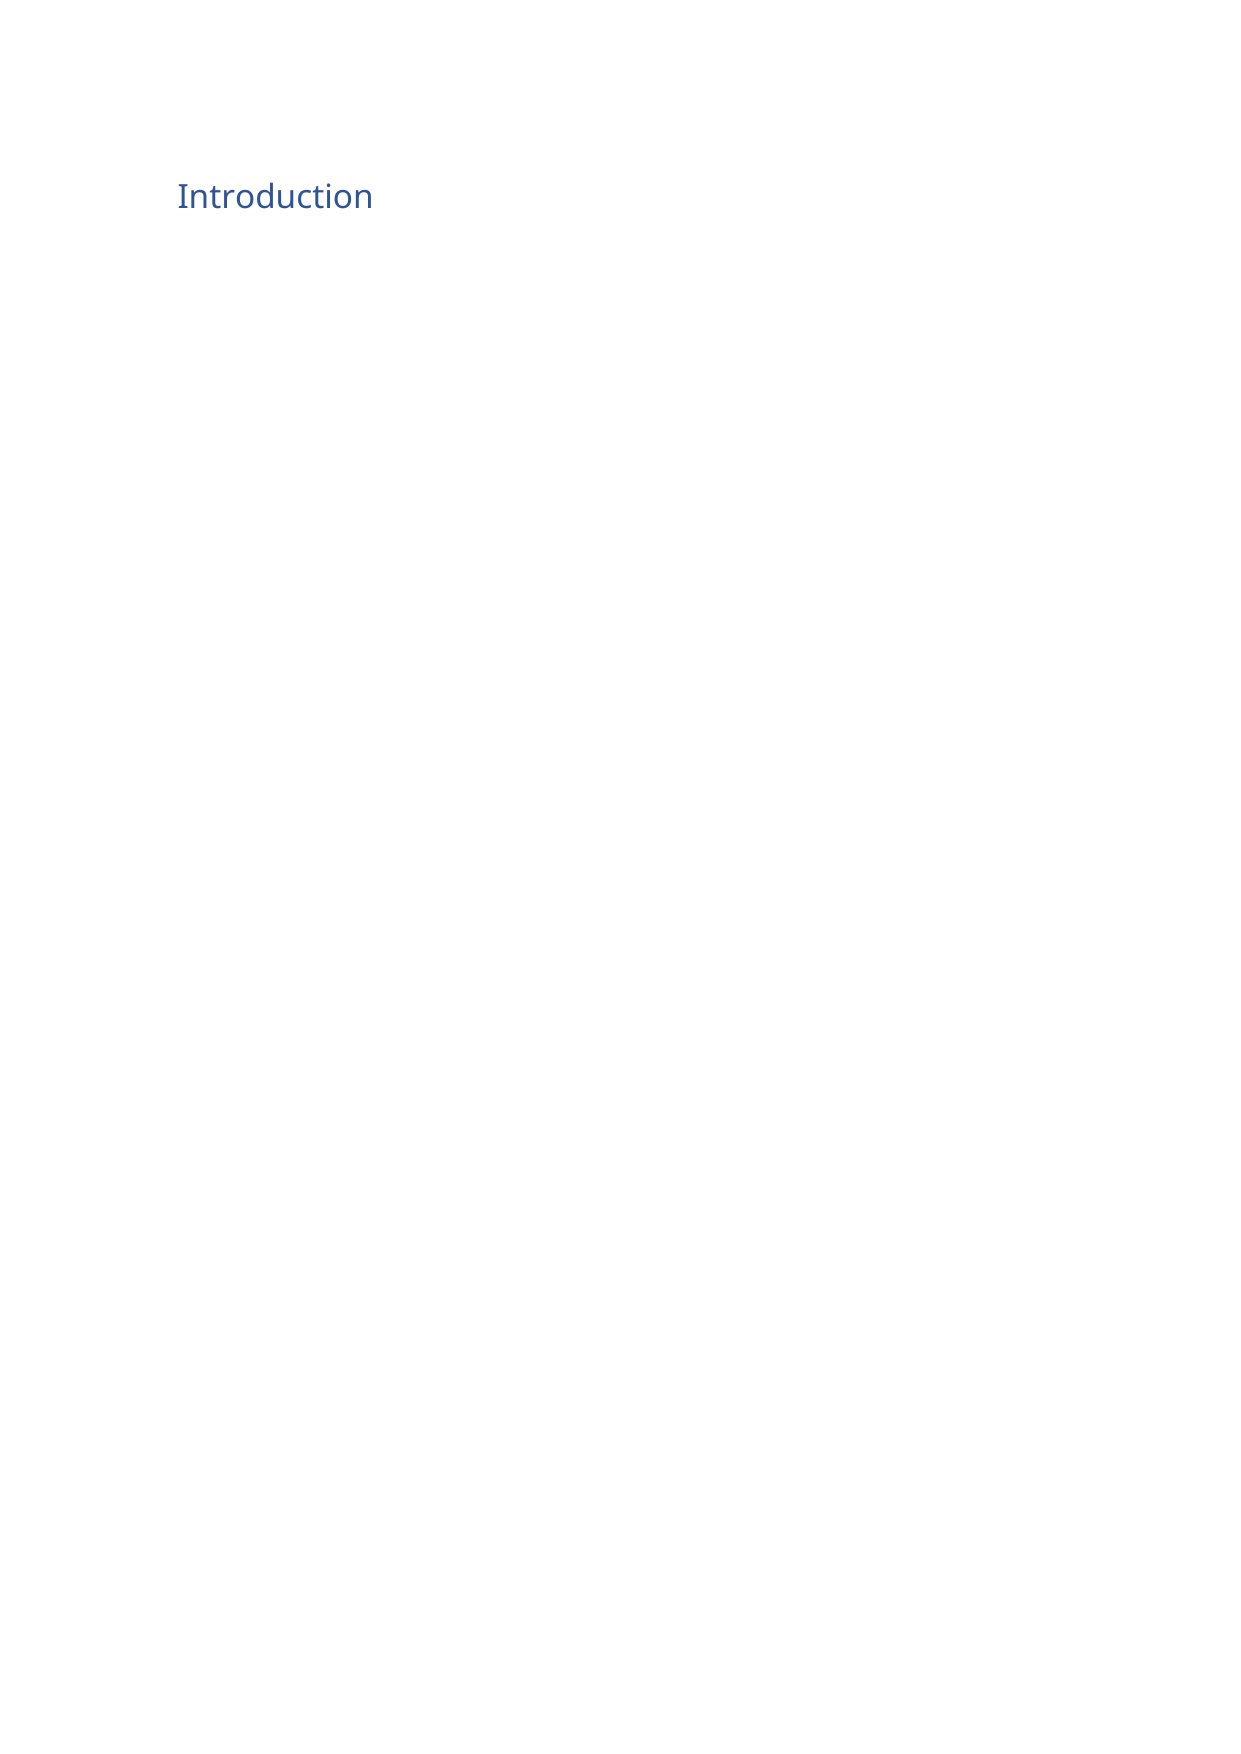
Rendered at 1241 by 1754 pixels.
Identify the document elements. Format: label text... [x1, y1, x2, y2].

subtitle Introduction [177, 173, 1063, 218]
